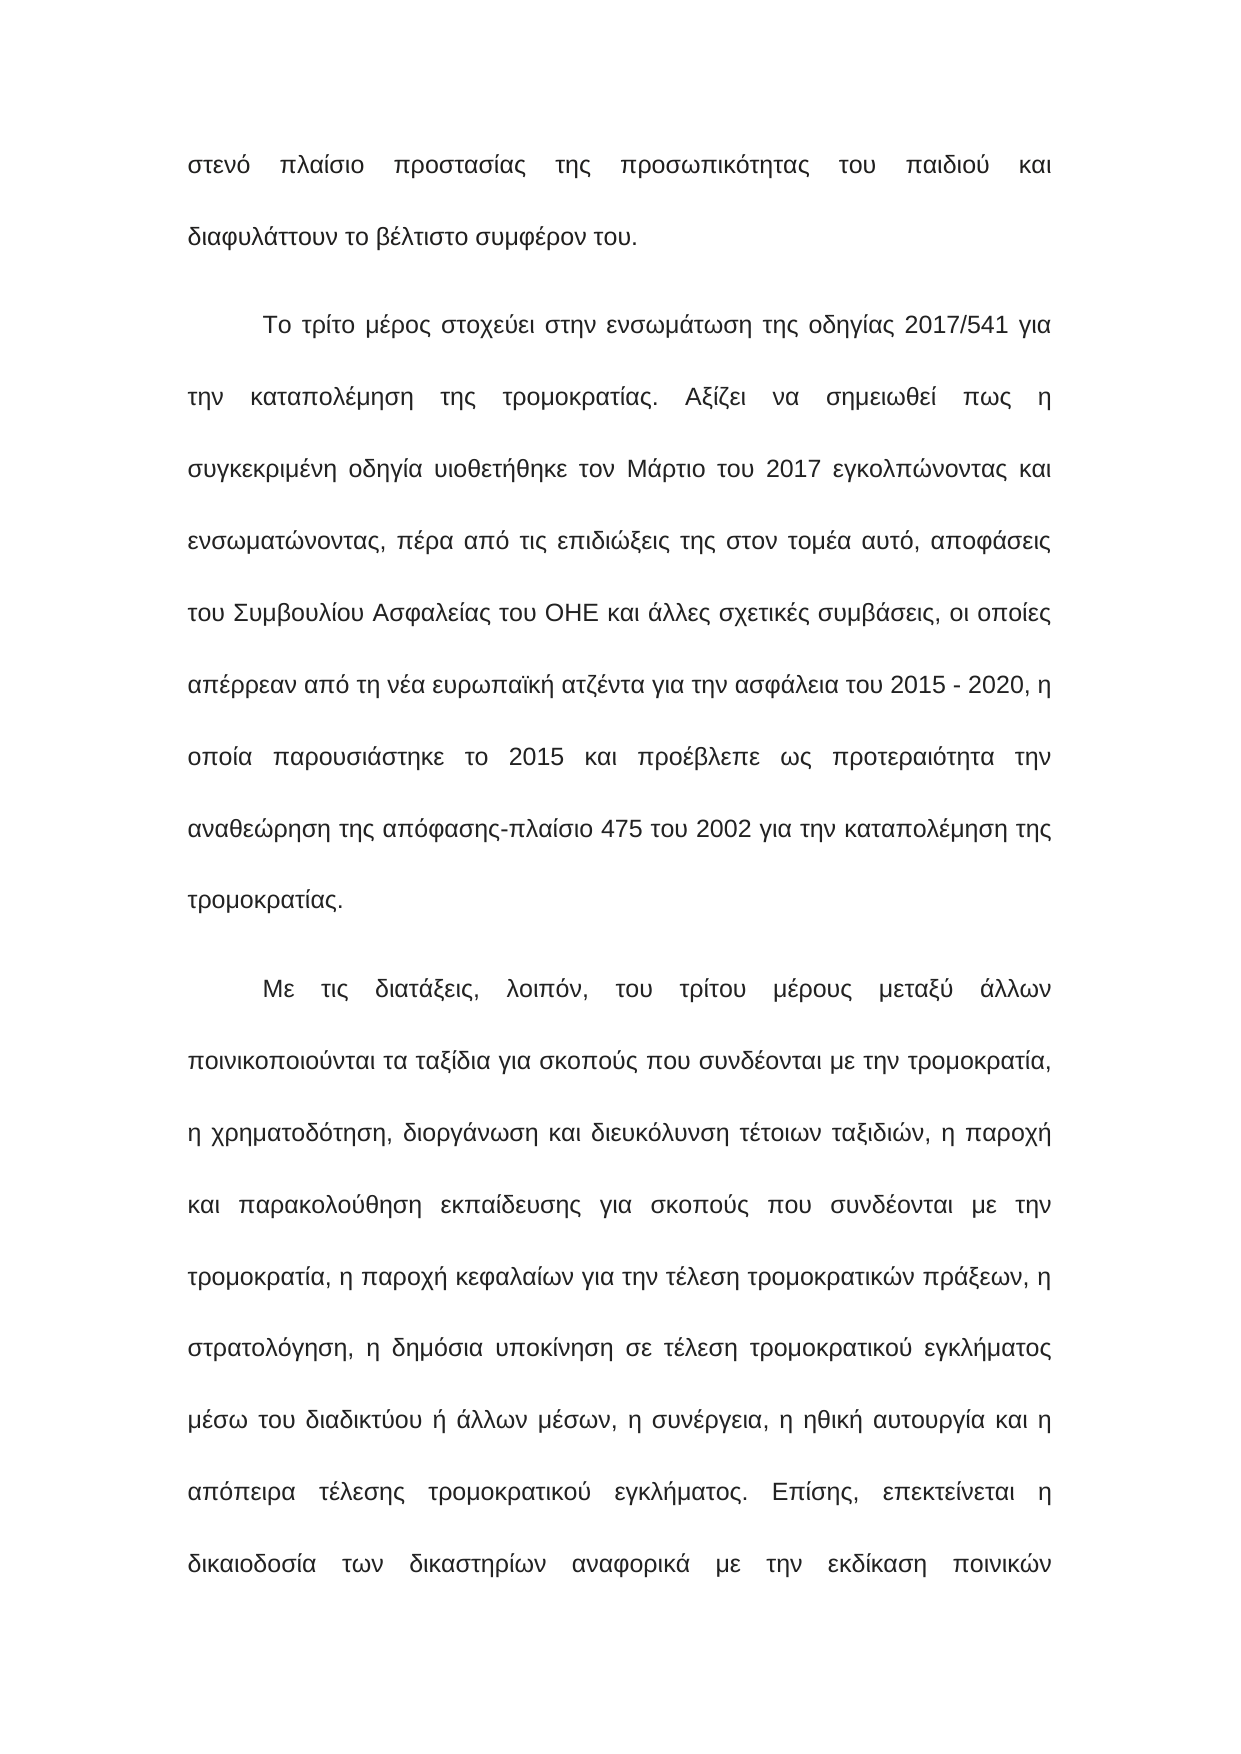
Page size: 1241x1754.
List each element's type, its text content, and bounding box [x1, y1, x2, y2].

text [187, 150, 1053, 251]
text Το τρίτο μέρος στοχεύει στην ενσωμάτωση της οδηγίας 2017/541 για την καταπολέμηση της τρομοκρατίας. Αξίζει να σημειωθεί πως η συγκεκριμένη οδηγία υιοθετήθηκε τον Μάρτιο του 2017 εγκολπώνοντας και ενσωματώνοντας, πέρα από τις επιδιώξεις της στον τομέα αυτό, αποφάσεις του Συμβουλίου Ασφαλείας του ΟΗΕ και άλλες σχετικές συμβάσεις, οι οποίες απέρρεαν από τη νέα ευρωπαϊκή ατζέντα για την ασφάλεια του 2015 - 2020, η οποία παρουσιάστηκε το 2015 και προέβλεπε ως προτεραιότητα την αναθεώρηση της απόφασης-πλαίσιο 475 του 2002 για την καταπολέμηση της τρομοκρατίας. [187, 610, 1053, 914]
text Το τρίτο μέρος στοχεύει στην ενσωμάτωση της οδηγίας 2017/541 για την καταπολέμηση της τρομοκρατίας. Αξίζει να σημειωθεί πως η συγκεκριμένη οδηγία υιοθετήθηκε τον Μάρτιο του 2017 εγκολπώνοντας και ενσωματώνοντας, πέρα από τις επιδιώξεις της στον τομέα αυτό, αποφάσεις του Συμβουλίου Ασφαλείας του ΟΗΕ και άλλες σχετικές συμβάσεις, οι οποίες απέρρεαν από τη νέα ευρωπαϊκή ατζέντα για την ασφάλεια του 2015 - 2020, η οποία παρουσιάστηκε το 2015 και προέβλεπε ως προτεραιότητα την αναθεώρηση της απόφασης-πλαίσιο 475 του 2002 για την καταπολέμηση της τρομοκρατίας. [187, 310, 1053, 392]
text Το τρίτο μέρος στοχεύει στην ενσωμάτωση της οδηγίας 2017/541 για την καταπολέμηση της τρομοκρατίας. Αξίζει να σημειωθεί πως η συγκεκριμένη οδηγία υιοθετήθηκε τον Μάρτιο του 2017 εγκολπώνοντας και ενσωματώνοντας, πέρα από τις επιδιώξεις της στον τομέα αυτό, αποφάσεις του Συμβουλίου Ασφαλείας του ΟΗΕ και άλλες σχετικές συμβάσεις, οι οποίες απέρρεαν από τη νέα ευρωπαϊκή ατζέντα για την ασφάλεια του 2015 - 2020, η οποία παρουσιάστηκε το 2015 και προέβλεπε ως προτεραιότητα την αναθεώρηση της απόφασης-πλαίσιο 475 του 2002 για την καταπολέμηση της τρομοκρατίας. [187, 394, 1053, 608]
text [187, 1274, 1053, 1578]
